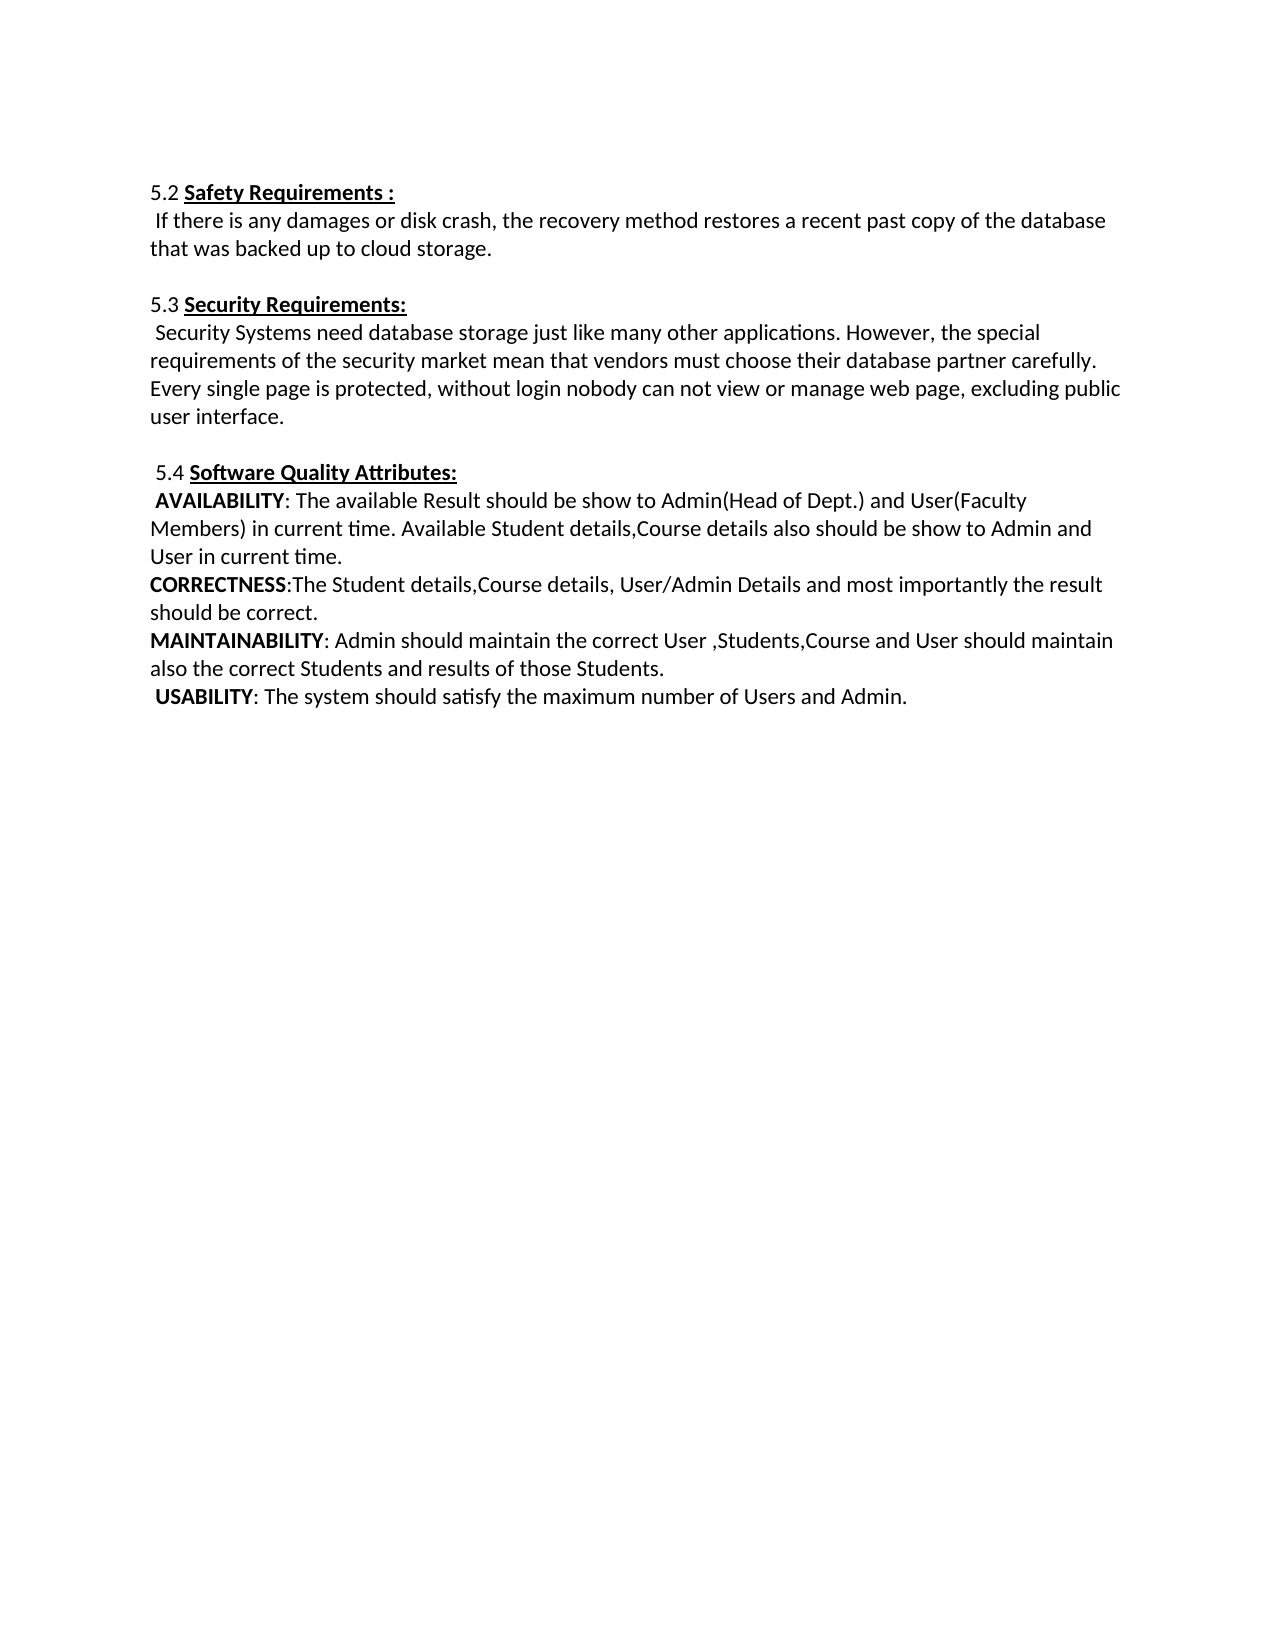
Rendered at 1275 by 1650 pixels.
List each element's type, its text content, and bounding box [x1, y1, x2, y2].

text MAINTAINABILITY: Admin should maintain the correct User ,Students,Course and User should maintain also the correct Students and results of those Students. [150, 626, 1125, 682]
text USABILITY: The system should satisfy the maximum number of Users and Admin. [150, 682, 1125, 710]
text AVAILABILITY: The available Result should be show to Admin(Head of Dept.) and User(Faculty Members) in current time. Available Student details,Course details also should be show to Admin and User in current time. [150, 486, 1125, 570]
text 5.4 Software Quality Attributes: [150, 458, 1125, 486]
text Security Systems need database storage just like many other applications. However, the special requirements of the security market mean that vendors must choose their database partner carefully. Every single page is protected, without login nobody can not view or manage web page, excluding public user interface. [150, 318, 1125, 430]
text If there is any damages or disk crash, the recovery method restores a recent past copy of the database that was backed up to cloud storage. [150, 206, 1125, 262]
text 5.2 Safety Requirements : [150, 178, 1125, 206]
text 5.3 Security Requirements: [150, 290, 1125, 318]
text CORRECTNESS:The Student details,Course details, User/Admin Details and most importantly the result should be correct. [150, 570, 1125, 626]
